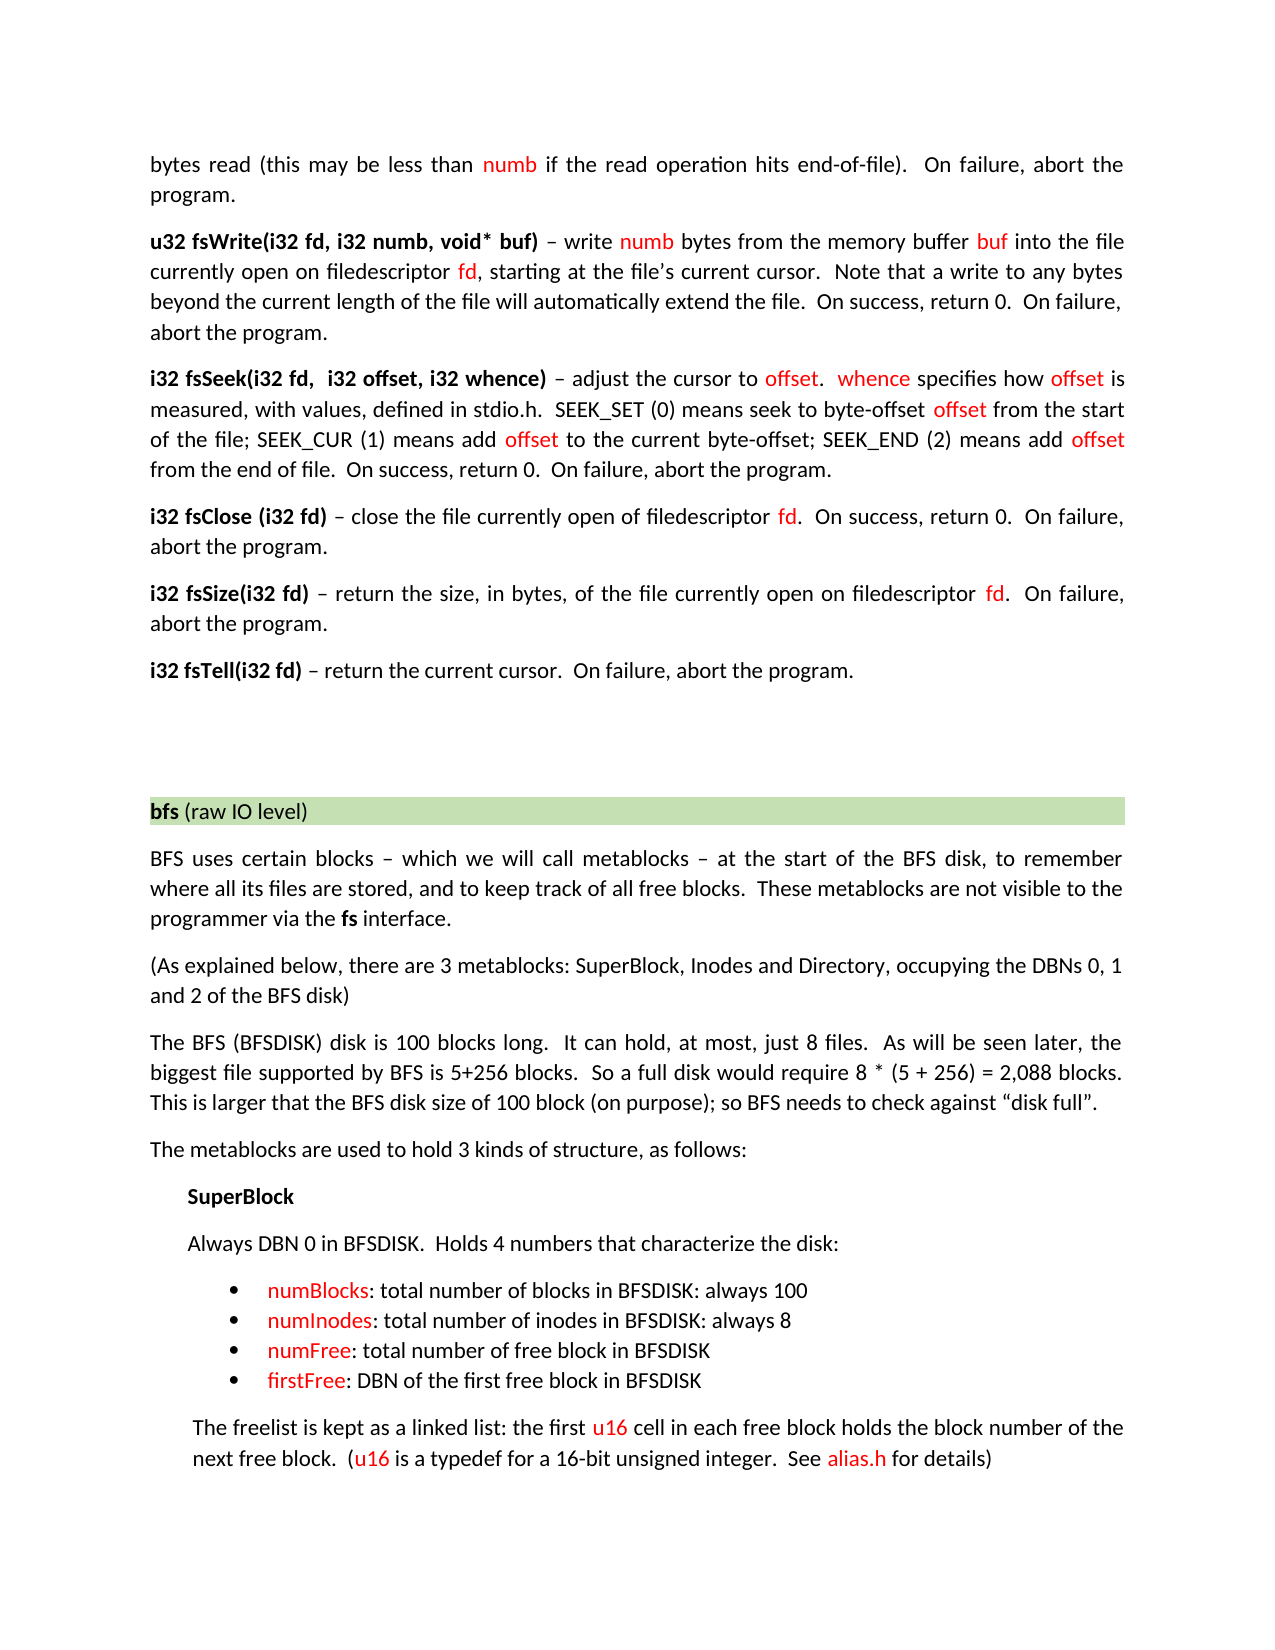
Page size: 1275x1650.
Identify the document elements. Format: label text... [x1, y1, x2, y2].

text SuperBlock [187, 1182, 1125, 1210]
text The freelist is kept as a linked list: the first u16 cell in each free block holds the block number of the next free block. (u16 is a typedef for a 16-bit unsigned integer. See alias.h for details) [192, 1413, 1125, 1472]
list numBlocks: total number of blocks in BFSDISK: always 100 [230, 1276, 1125, 1304]
text u32 fsWrite(i32 fd, i32 numb, void* buf) – write numb bytes from the memory buffer buf into the file currently open on filedescriptor fd, starting at the file’s current cursor. Note that a write to any bytes beyond the current length of the file will automatically extend the file. On success, return 0. On failure, abort the program. [150, 227, 1125, 346]
text The metablocks are used to hold 3 kinds of structure, as follows: [150, 1135, 1125, 1163]
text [150, 150, 1125, 208]
text i32 fsTell(i32 fd) – return the current cursor. On failure, abort the program. [150, 656, 1125, 684]
list firstFree: DBN of the first free block in BFSDISK [230, 1367, 1125, 1395]
text i32 fsSeek(i32 fd, i32 offset, i32 whence) – adjust the cursor to offset. whence specifies how offset is measured, with values, defined in stdio.h. SEEK_SET (0) means seek to byte-offset offset from the start of the file; SEEK_CUR (1) means add offset to the current byte-offset; SEEK_END (2) means add offset from the end of file. On success, return 0. On failure, abort the program. [150, 364, 1125, 483]
text bfs (raw IO level) [150, 797, 1125, 825]
text BFS uses certain blocks – which we will call metablocks – at the start of the BFS disk, to remember where all its files are stored, and to keep track of all free blocks. These metablocks are not visible to the programmer via the fs interface. [150, 844, 1125, 932]
list numInodes: total number of inodes in BFSDISK: always 8 [230, 1306, 1125, 1334]
text Always DBN 0 in BFSDISK. Holds 4 numbers that characterize the disk: [187, 1229, 1125, 1257]
text i32 fsClose (i32 fd) – close the file currently open of filedescriptor fd. On success, return 0. On failure, abort the program. [150, 502, 1125, 560]
text i32 fsSize(i32 fd) – return the size, in bytes, of the file currently open on filedescriptor fd. On failure, abort the program. [150, 579, 1125, 637]
text (As explained below, there are 3 metablocks: SuperBlock, Inodes and Directory, occupying the DBNs 0, 1 and 2 of the BFS disk) [150, 951, 1125, 1009]
list numFree: total number of free block in BFSDISK [230, 1336, 1125, 1364]
text The BFS (BFSDISK) disk is 100 blocks long. It can hold, at most, just 8 files. As will be seen later, the biggest file supported by BFS is 5+256 blocks. So a full disk would require 8 * (5 + 256) = 2,088 blocks. This is larger that the BFS disk size of 100 block (on purpose); so BFS needs to check against “disk full”. [150, 1028, 1125, 1117]
